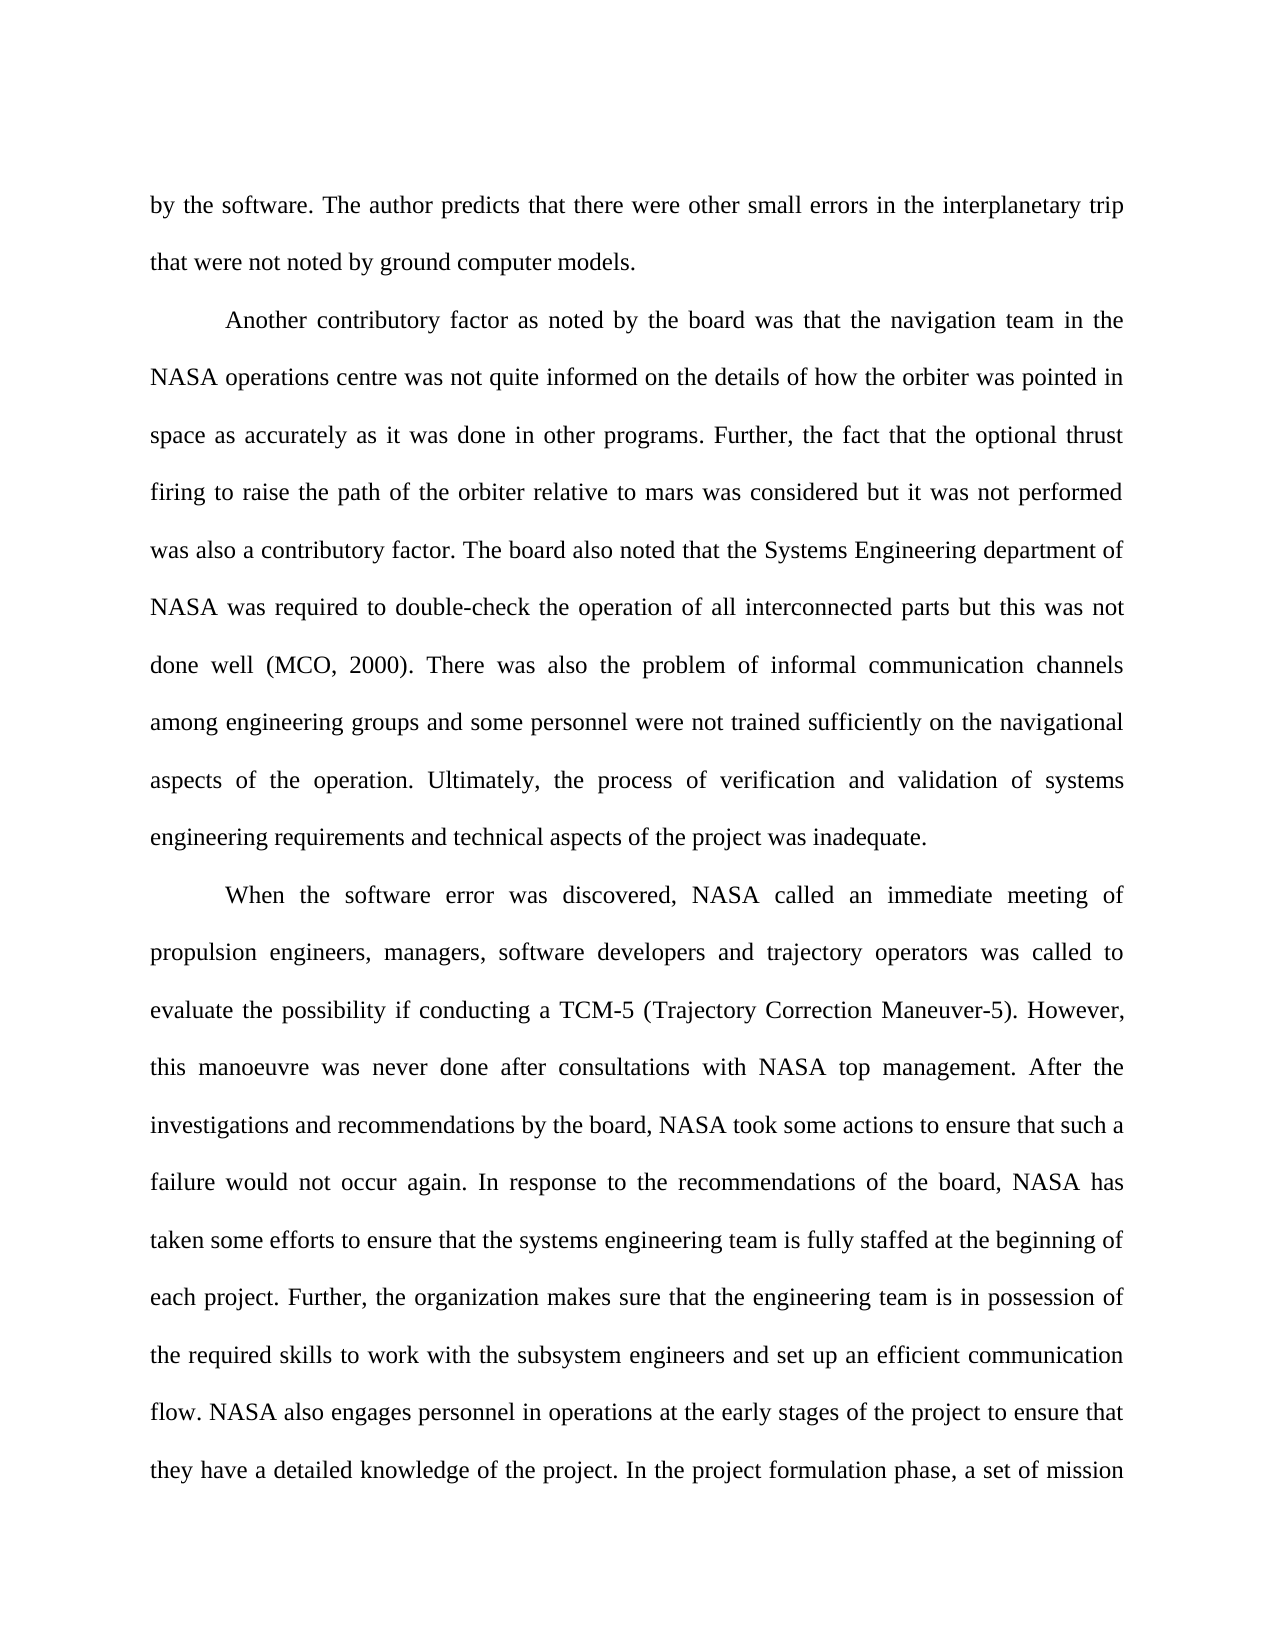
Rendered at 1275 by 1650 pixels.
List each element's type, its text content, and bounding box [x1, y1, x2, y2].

text Another contributory factor as noted by the board was that the navigation team in the NASA operations centre was not quite informed on the details of how the orbiter was pointed in space as accurately as it was done in other programs. Further, the fact that the optional thrust firing to raise the path of the orbiter relative to mars was considered but it was not performed was also a contributory factor. The board also noted that the Systems Engineering department of NASA was required to double-check the operation of all interconnected parts but this was not done well. There was also the problem of informal communication channels among engineering groups and some personnel were not trained sufficiently on the navigational aspects of the operation. Ultimately, the process of verification and validation of systems engineering requirements and technical aspects of the project was inadequate. [150, 305, 1125, 851]
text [150, 190, 1125, 276]
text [150, 880, 1125, 1484]
